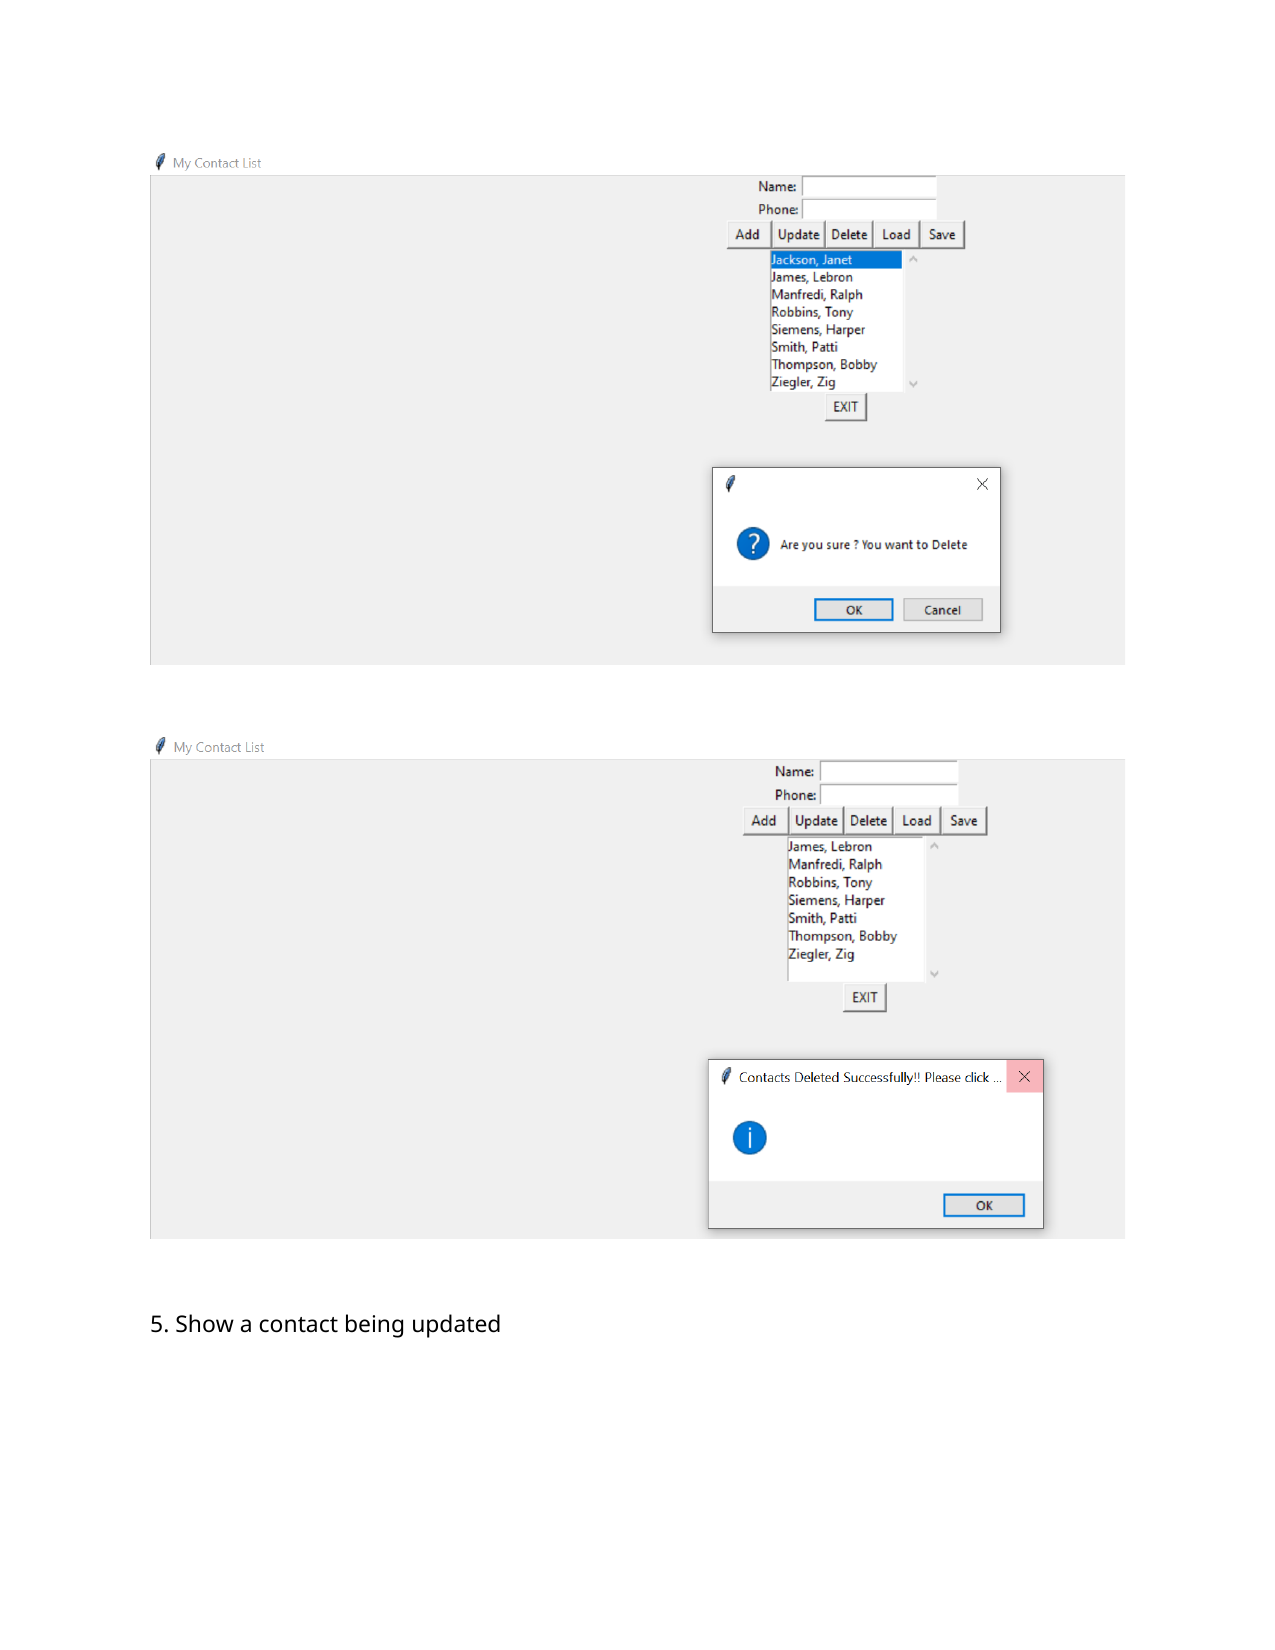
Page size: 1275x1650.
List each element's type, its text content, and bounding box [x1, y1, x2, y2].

picture [150, 150, 1125, 665]
picture [150, 733, 1125, 1239]
text 5. Show a contact being updated [150, 1308, 1125, 1339]
